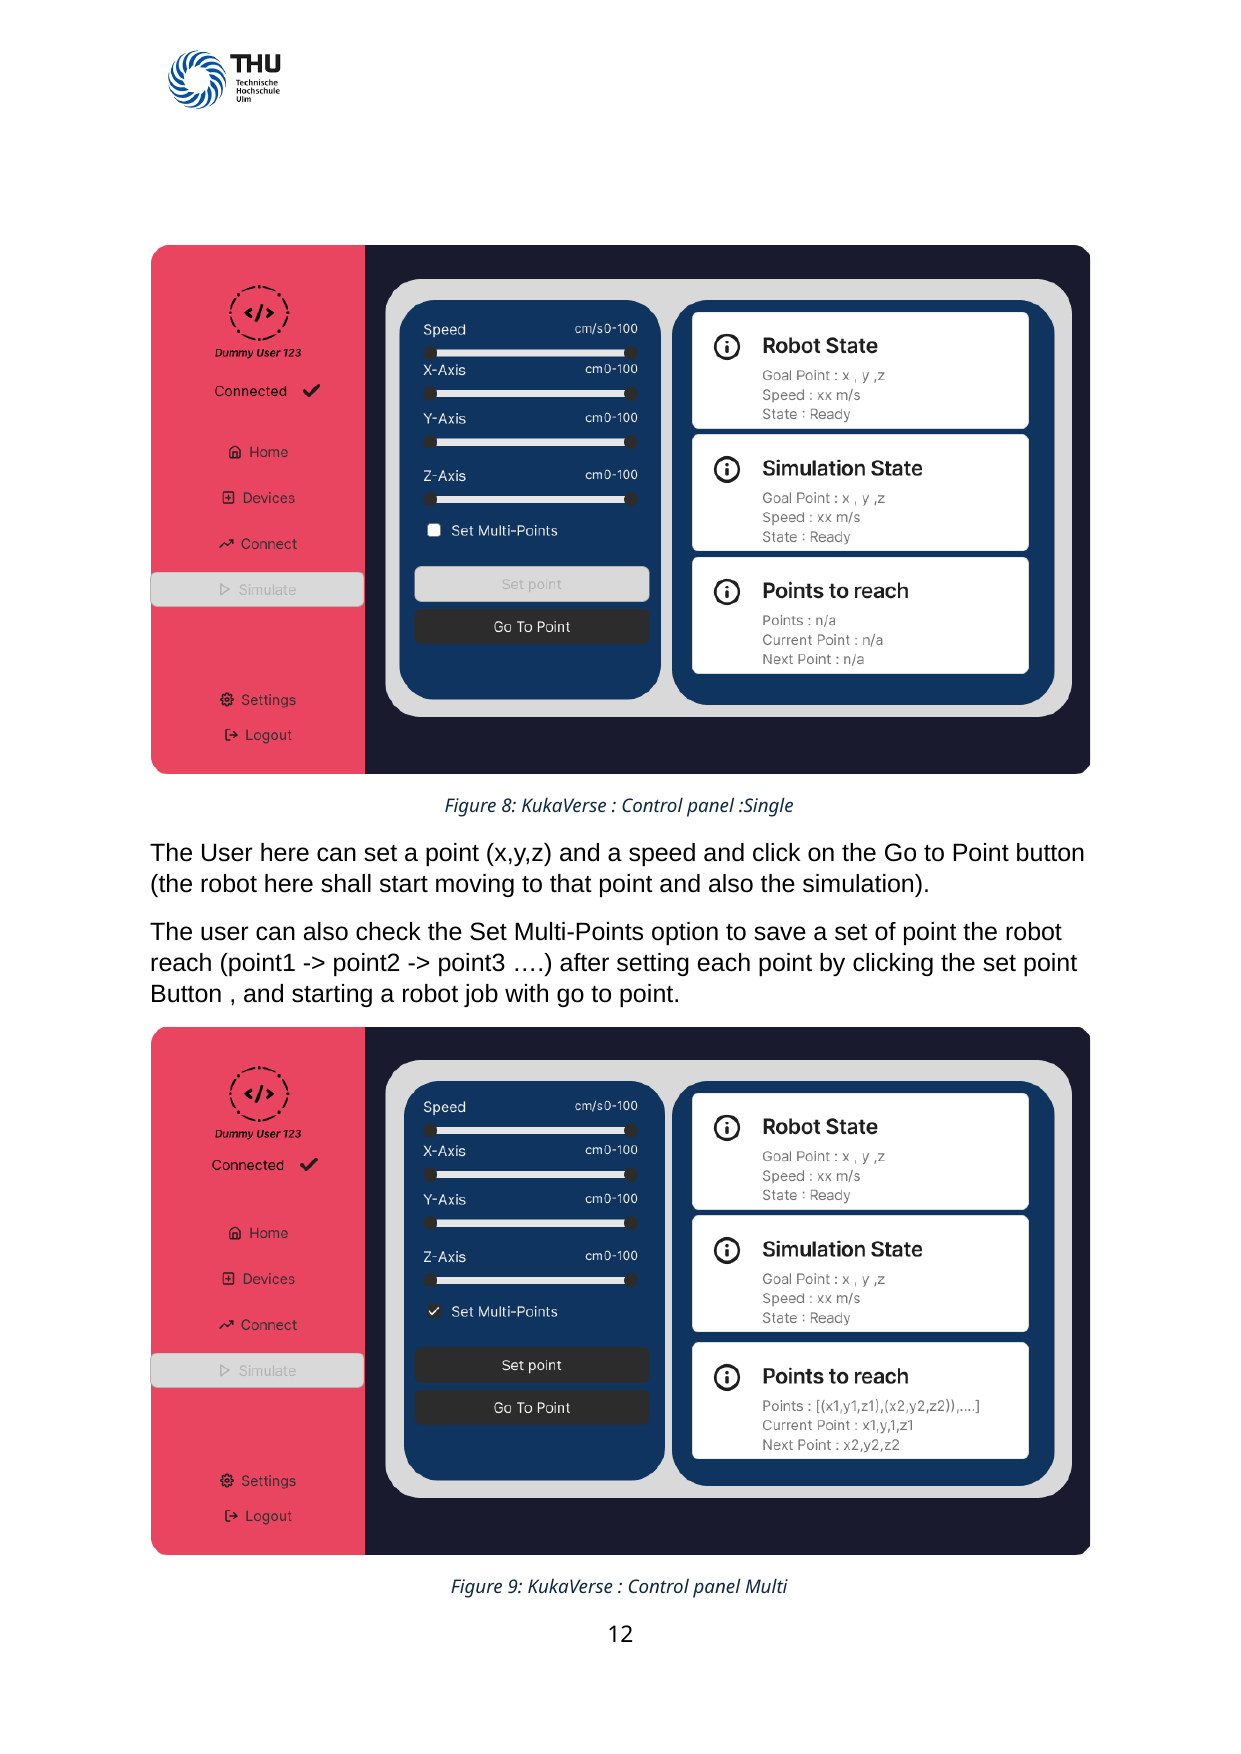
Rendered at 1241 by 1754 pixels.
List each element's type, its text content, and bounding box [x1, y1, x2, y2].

picture [150, 32, 294, 124]
picture [150, 1027, 1091, 1555]
text Figure 9: KukaVerse : Control panel Multi [150, 1574, 1090, 1599]
text The user can also check the Set Multi-Points option to save a set of point the robot reach (point1 -> point2 -> point3 ….) after setting each point by clicking the set point Button , and starting a robot job with go to point. [150, 917, 1090, 1008]
text Figure 8: KukaVerse : Control panel :Single [150, 792, 1090, 818]
text The User here can set a point (x,y,z) and a speed and click on the Go to Point button (the robot here shall start moving to that point and also the simulation). [150, 838, 1090, 898]
picture [150, 245, 1091, 774]
